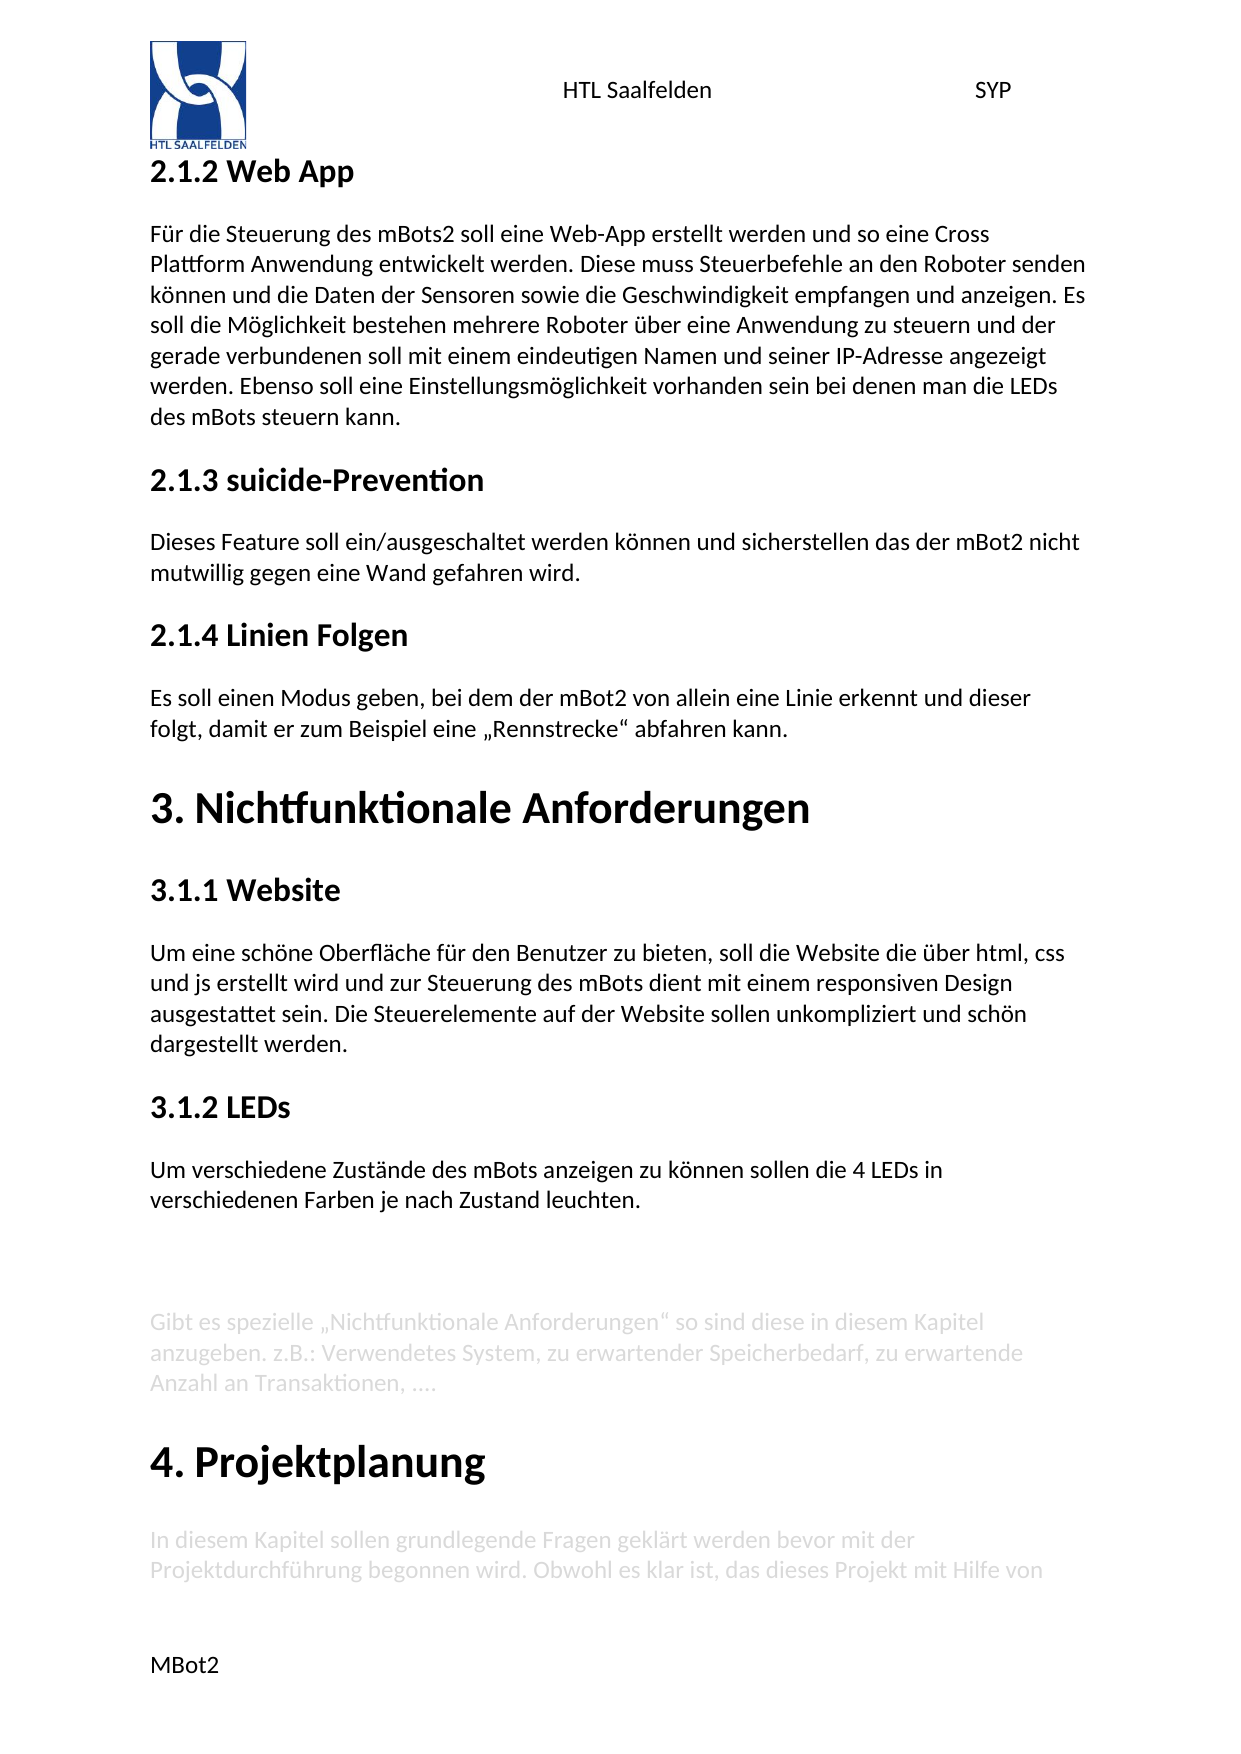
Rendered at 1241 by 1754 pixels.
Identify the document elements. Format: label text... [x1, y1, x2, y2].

text Gibt es spezielle „Nichtfunktionale Anforderungen“ so sind diese in diesem Kapitel anzugeben. z.B.: Verwendetes System, zu erwartender Speicherbedarf, zu erwartende Anzahl an Transaktionen, .... [150, 1306, 1090, 1398]
subtitle Linien Folgen [150, 614, 1090, 655]
subtitle LEDs [150, 1086, 1090, 1127]
subtitle suicide-Prevention [150, 458, 1090, 499]
list Dieses Feature soll ein/ausgeschaltet werden können und sicherstellen das der mBot2 nicht mutwillig gegen eine Wand gefahren wird. [150, 526, 1090, 587]
picture [150, 41, 247, 149]
subtitle Projektplanung [150, 1433, 1090, 1489]
text Für die Steuerung des mBots2 soll eine Web-App erstellt werden und so eine Cross Plattform Anwendung entwickelt werden. Diese muss Steuerbefehle an den Roboter senden können und die Daten der Sensoren sowie die Geschwindigkeit empfangen und anzeigen. Es soll die Möglichkeit bestehen mehrere Roboter über eine Anwendung zu steuern und der gerade verbundenen soll mit einem eindeutigen Namen und seiner IP-Adresse angezeigt werden. Ebenso soll eine Einstellungsmöglichkeit vorhanden sein bei denen man die LEDs des mBots steuern kann. [150, 218, 1090, 431]
subtitle Web App [150, 150, 1090, 191]
subtitle Nichtfunktionale Anforderungen [150, 779, 1090, 835]
text Um verschiedene Zustände des mBots anzeigen zu können sollen die 4 LEDs in verschiedenen Farben je nach Zustand leuchten. [150, 1154, 1090, 1215]
text Um eine schöne Oberfläche für den Benutzer zu bieten, soll die Website die über html, css und js erstellt wird und zur Steuerung des mBots dient mit einem responsiven Design ausgestattet sein. Die Steuerelemente auf der Website sollen unkompliziert und schön dargestellt werden. [150, 937, 1090, 1059]
text Es soll einen Modus geben, bei dem der mBot2 von allein eine Linie erkennt und dieser folgt, damit er zum Beispiel eine „Rennstrecke“ abfahren kann. [150, 682, 1090, 743]
subtitle Website [150, 869, 1090, 910]
